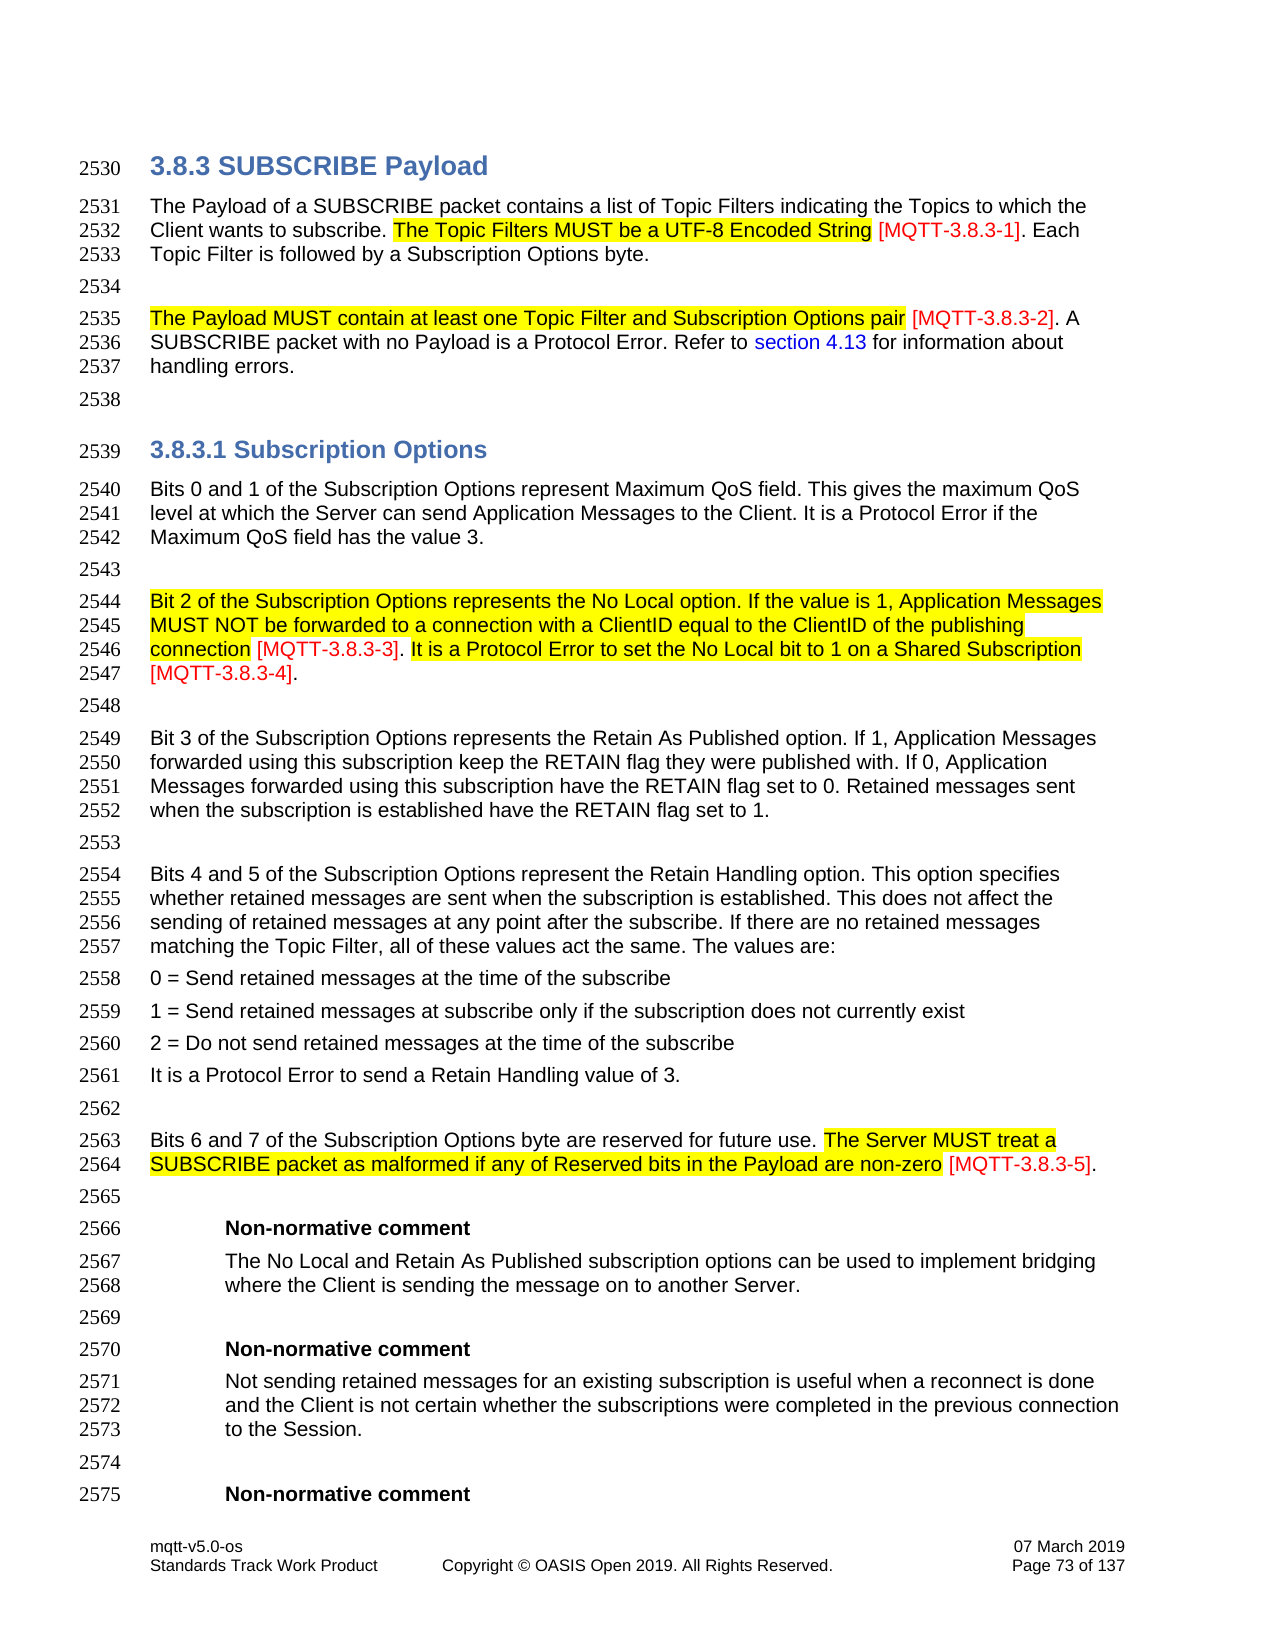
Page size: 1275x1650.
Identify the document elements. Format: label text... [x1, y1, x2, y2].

text The Payload of a SUBSCRIBE packet contains a list of Topic Filters indicating the Topics to which the Client wants to subscribe. The Topic Filters MUST be a UTF-8 Encoded String [MQTT-3.8.3-1]. Each Topic Filter is followed by a Subscription Options byte. [150, 194, 1125, 266]
text The No Local and Retain As Published subscription options can be used to implement bridging where the Client is sending the message on to another Server. [225, 1248, 1125, 1296]
text Bits 0 and 1 of the Subscription Options represent Maximum QoS field. This gives the maximum QoS level at which the Server can send Application Messages to the Client. It is a Protocol Error if the Maximum QoS field has the value 3. [150, 477, 1125, 548]
text 2 = Do not send retained messages at the time of the subscribe [150, 1031, 1125, 1055]
text Non-normative comment [225, 1216, 1125, 1240]
text Bit 2 of the Subscription Options represents the No Local option. If the value is 1, Application Messages MUST NOT be forwarded to a connection with a ClientID equal to the ClientID of the publishing connection [MQTT-3.8.3-3]. It is a Protocol Error to set the No Local bit to 1 on a Shared Subscription [MQTT-3.8.3-4]. [150, 589, 1125, 685]
text 0 = Send retained messages at the time of the subscribe [150, 966, 1125, 990]
text Bits 4 and 5 of the Subscription Options represent the Retain Handling option. This option specifies whether retained messages are sent when the subscription is established. This does not affect the sending of retained messages at any point after the subscribe. If there are no retained messages matching the Topic Filter, all of these values act the same. The values are: [150, 862, 1125, 958]
text Non-normative comment [225, 1482, 1125, 1506]
text 1 = Send retained messages at subscribe only if the subscription does not currently exist [150, 998, 1125, 1022]
text Bits 6 and 7 of the Subscription Options byte are reserved for future use. The Server MUST treat a SUBSCRIBE packet as malformed if any of Reserved bits in the Payload are non-zero [MQTT-3.8.3-5]. [150, 1128, 824, 1152]
text Non-normative comment [225, 1337, 1125, 1361]
text It is a Protocol Error to send a Retain Handling value of 3. [150, 1063, 1125, 1087]
subtitle SUBSCRIBE Payload [150, 150, 1125, 181]
text Bit 3 of the Subscription Options represents the Retain As Published option. If 1, Application Messages forwarded using this subscription keep the RETAIN flag they were published with. If 0, Application Messages forwarded using this subscription have the RETAIN flag set to 0. Retained messages sent when the subscription is established have the RETAIN flag set to 1. [150, 726, 1125, 821]
text The Payload MUST contain at least one Topic Filter and Subscription Options pair [MQTT-3.8.3-2]. A SUBSCRIBE packet with no Payload is a Protocol Error. Refer to section 4.13 for information about handling errors. [150, 306, 1125, 378]
text Not sending retained messages for an existing subscription is useful when a reconnect is done and the Client is not certain whether the subscriptions were completed in the previous connection to the Session. [225, 1369, 1125, 1441]
subtitle Subscription Options [150, 435, 1125, 464]
